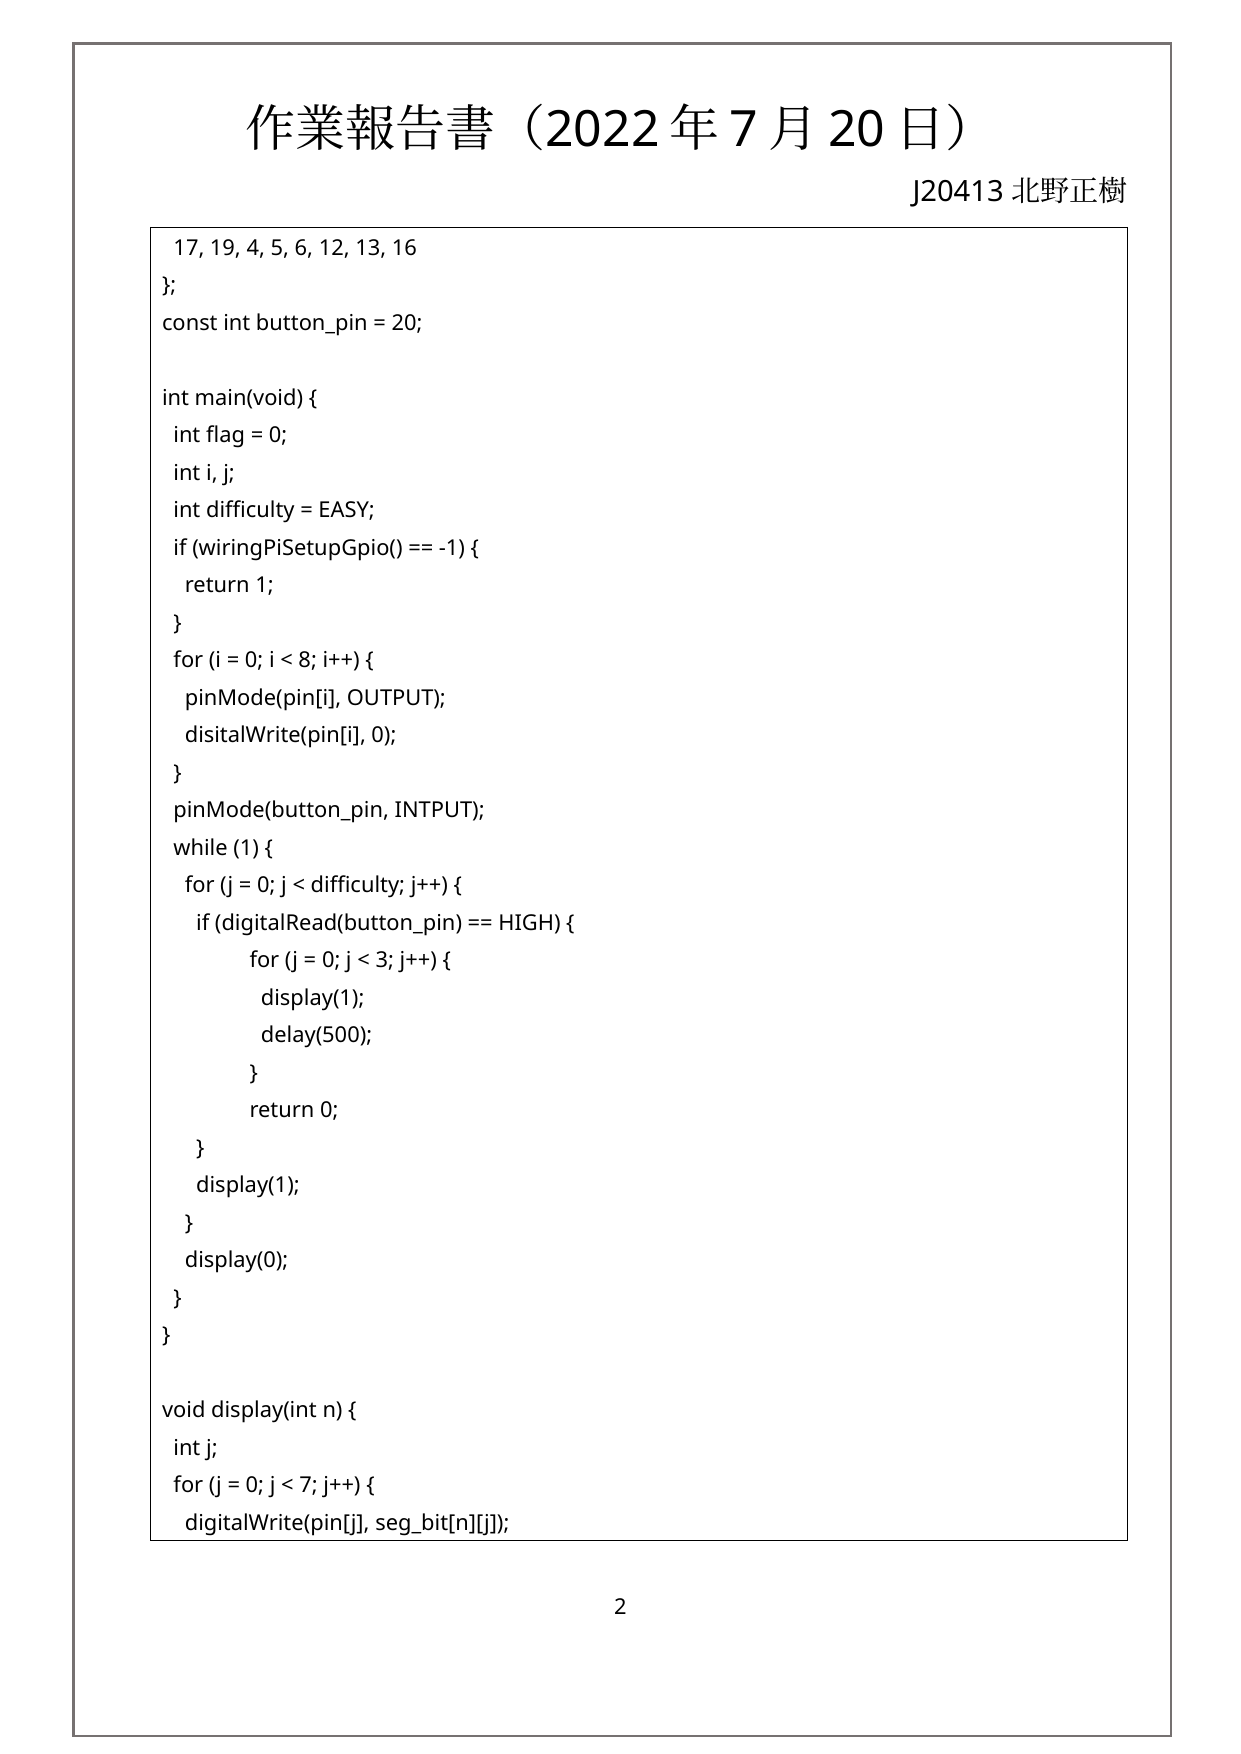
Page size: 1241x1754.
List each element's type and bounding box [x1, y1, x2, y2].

table_header [151, 228, 1127, 1540]
